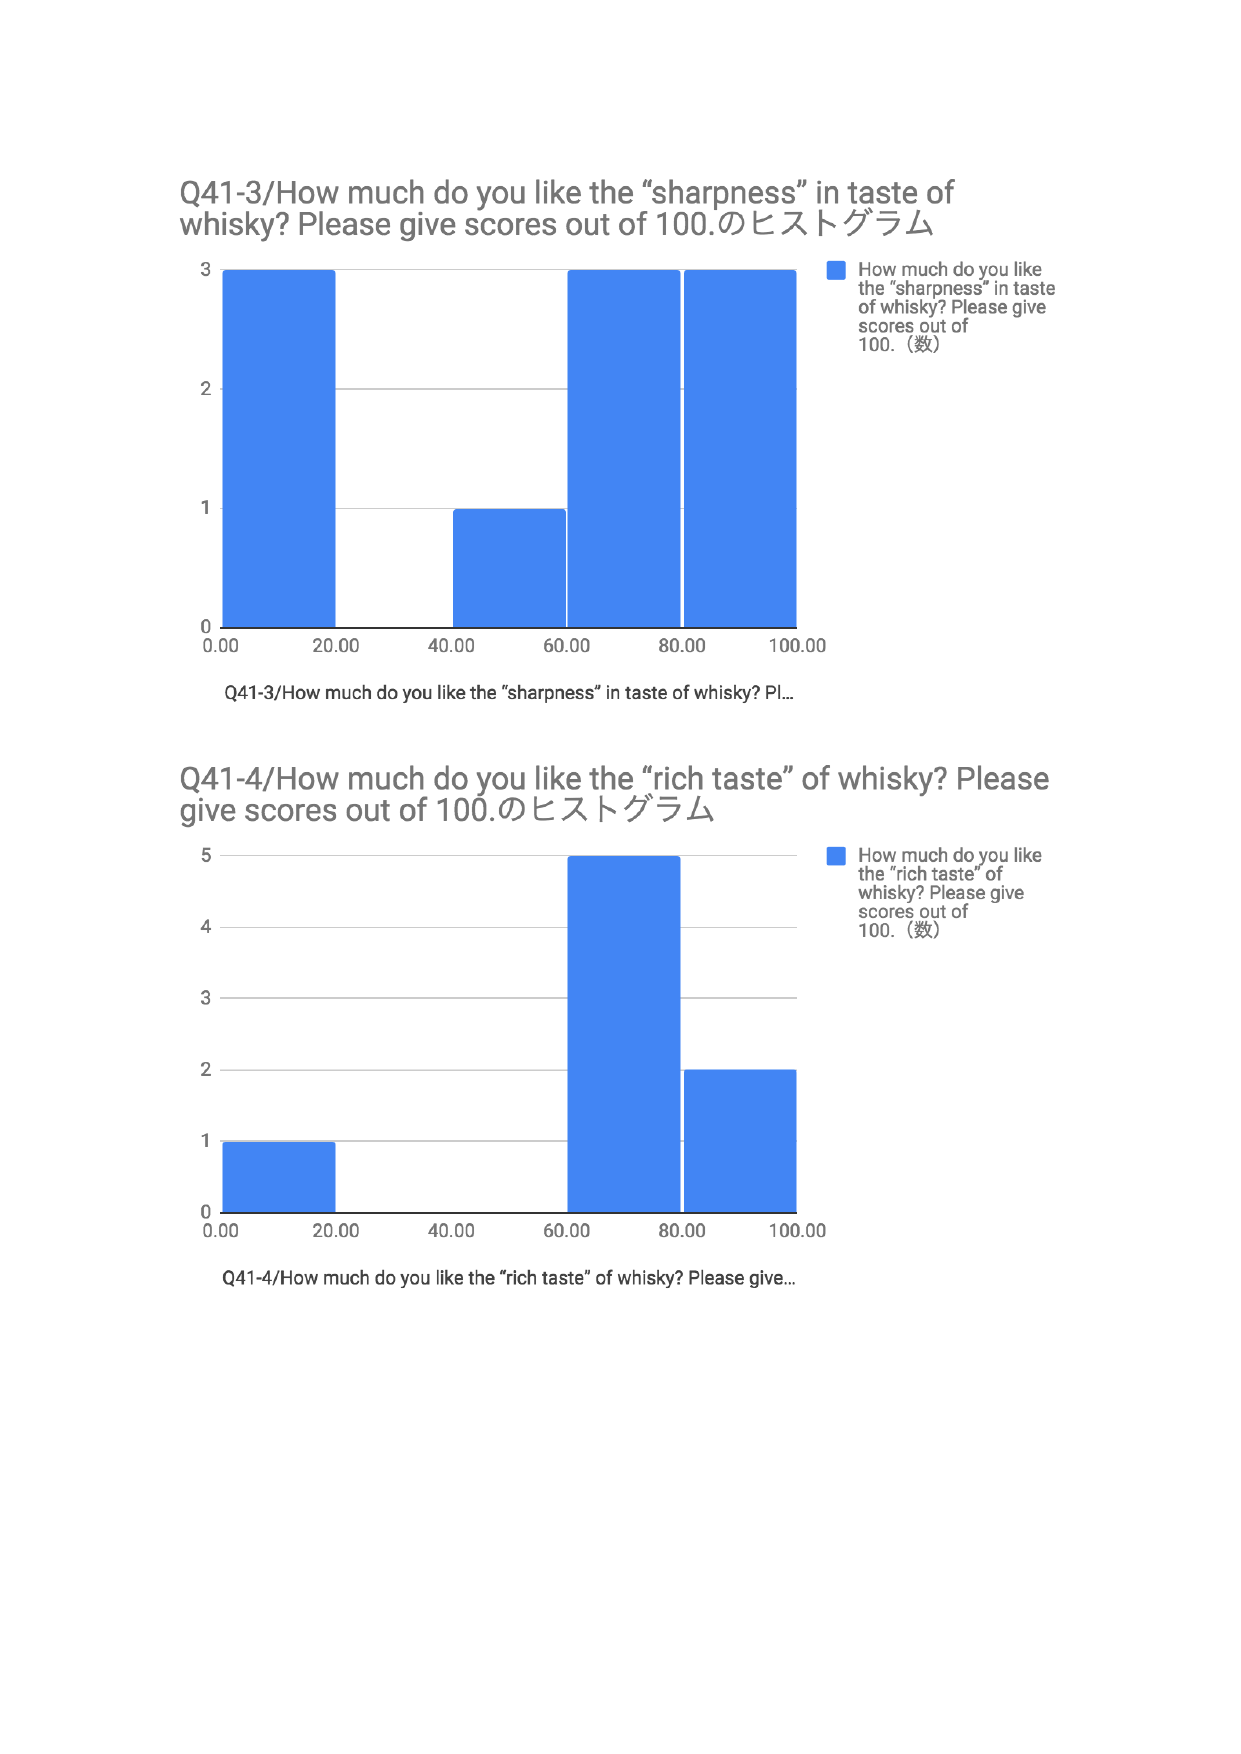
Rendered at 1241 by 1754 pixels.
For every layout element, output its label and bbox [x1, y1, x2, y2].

picture [150, 150, 1091, 732]
picture [150, 735, 1091, 1317]
